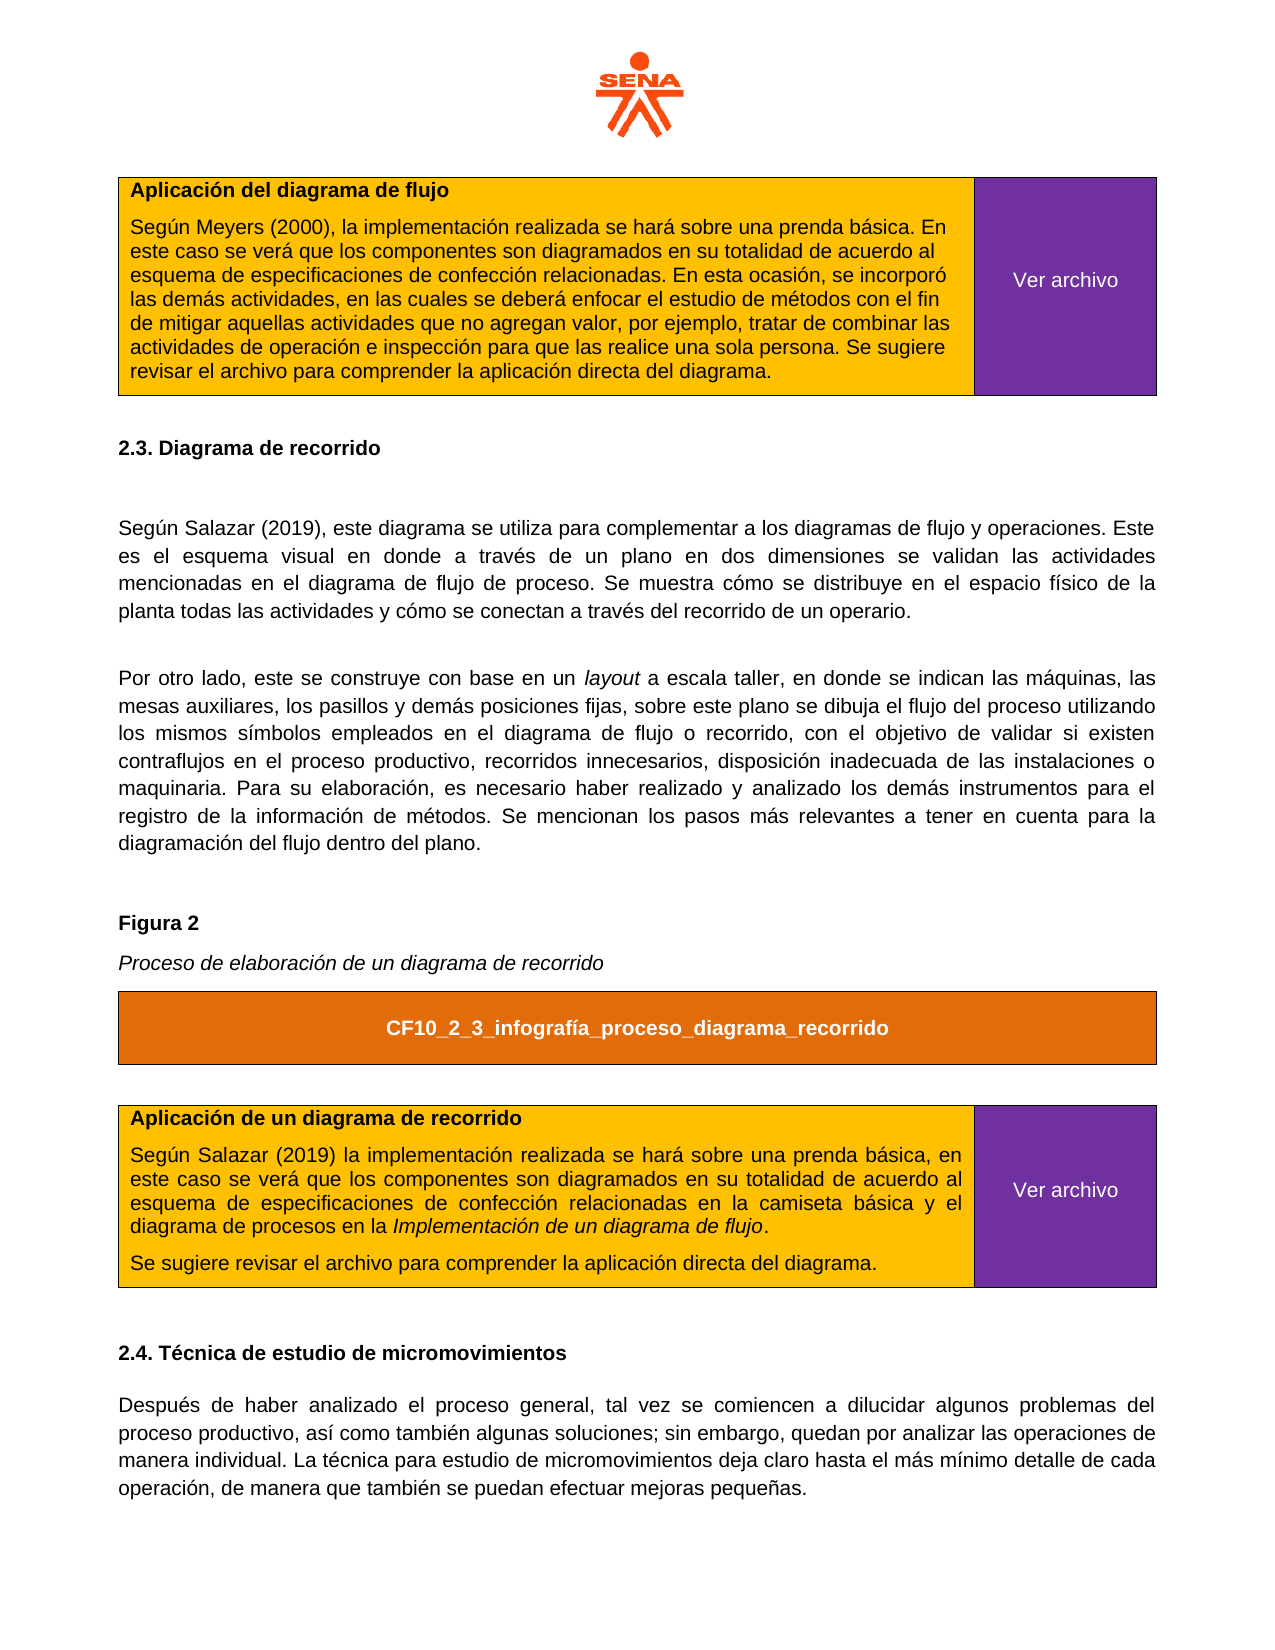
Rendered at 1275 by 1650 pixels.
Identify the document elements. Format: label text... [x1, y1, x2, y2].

picture [585, 48, 690, 142]
table_header Aplicación de un diagrama de recorrido Según Salazar (2019) la implementación realizada se hará sobre una prenda básica, en este caso se verá que los componentes son diagramados en su totalidad de acuerdo al esquema de especificaciones de confección relacionadas en la camiseta básica y el diagrama de procesos en la Implementación de un diagrama de flujo. Se sugiere revisar el archivo para comprender la aplicación directa del diagrama. [119, 1106, 974, 1287]
text Figura 2 [118, 911, 1157, 935]
table_header Ver archivo [975, 1106, 1156, 1287]
table_header Aplicación del diagrama de flujo Según Meyers (2000), la implementación realizada se hará sobre una prenda básica. En este caso se verá que los componentes son diagramados en su totalidad de acuerdo al esquema de especificaciones de confección relacionadas. En esta ocasión, se incorporó las demás actividades, en las cuales se deberá enfocar el estudio de métodos con el fin de mitigar aquellas actividades que no agregan valor, por ejemplo, tratar de combinar las actividades de operación e inspección para que las realice una sola persona. Se sugiere revisar el archivo para comprender la aplicación directa del diagrama. [119, 178, 974, 395]
text Por otro lado, este se construye con base en un layout a escala taller, en donde se indican las máquinas, las mesas auxiliares, los pasillos y demás posiciones fijas, sobre este plano se dibuja el flujo del proceso utilizando los mismos símbolos empleados en el diagrama de flujo o recorrido, con el objetivo de validar si existen contraflujos en el proceso productivo, recorridos innecesarios, disposición inadecuada de las instalaciones o maquinaria. Para su elaboración, es necesario haber realizado y analizado los demás instrumentos para el registro de la información de métodos. Se mencionan los pasos más relevantes a tener en cuenta para la diagramación del flujo dentro del plano. [118, 666, 1157, 855]
table_header CF10_2_3_infografía_proceso_diagrama_recorrido [119, 992, 1156, 1064]
table_header Ver archivo [975, 178, 1156, 395]
text 2.3. Diagrama de recorrido [118, 436, 1157, 460]
text 2.4. Técnica de estudio de micromovimientos [118, 1341, 1157, 1364]
text Después de haber analizado el proceso general, tal vez se comiencen a dilucidar algunos problemas del proceso productivo, así como también algunas soluciones; sin embargo, quedan por analizar las operaciones de manera individual. La técnica para estudio de micromovimientos deja claro hasta el más mínimo detalle de cada operación, de manera que también se puedan efectuar mejoras pequeñas. [118, 1393, 1157, 1499]
text Proceso de elaboración de un diagrama de recorrido [118, 951, 1157, 975]
text Según Salazar (2019), este diagrama se utiliza para complementar a los diagramas de flujo y operaciones. Este es el esquema visual en donde a través de un plano en dos dimensiones se validan las actividades mencionadas en el diagrama de flujo de proceso. Se muestra cómo se distribuye en el espacio físico de la planta todas las actividades y cómo se conectan a través del recorrido de un operario. [118, 516, 1157, 622]
